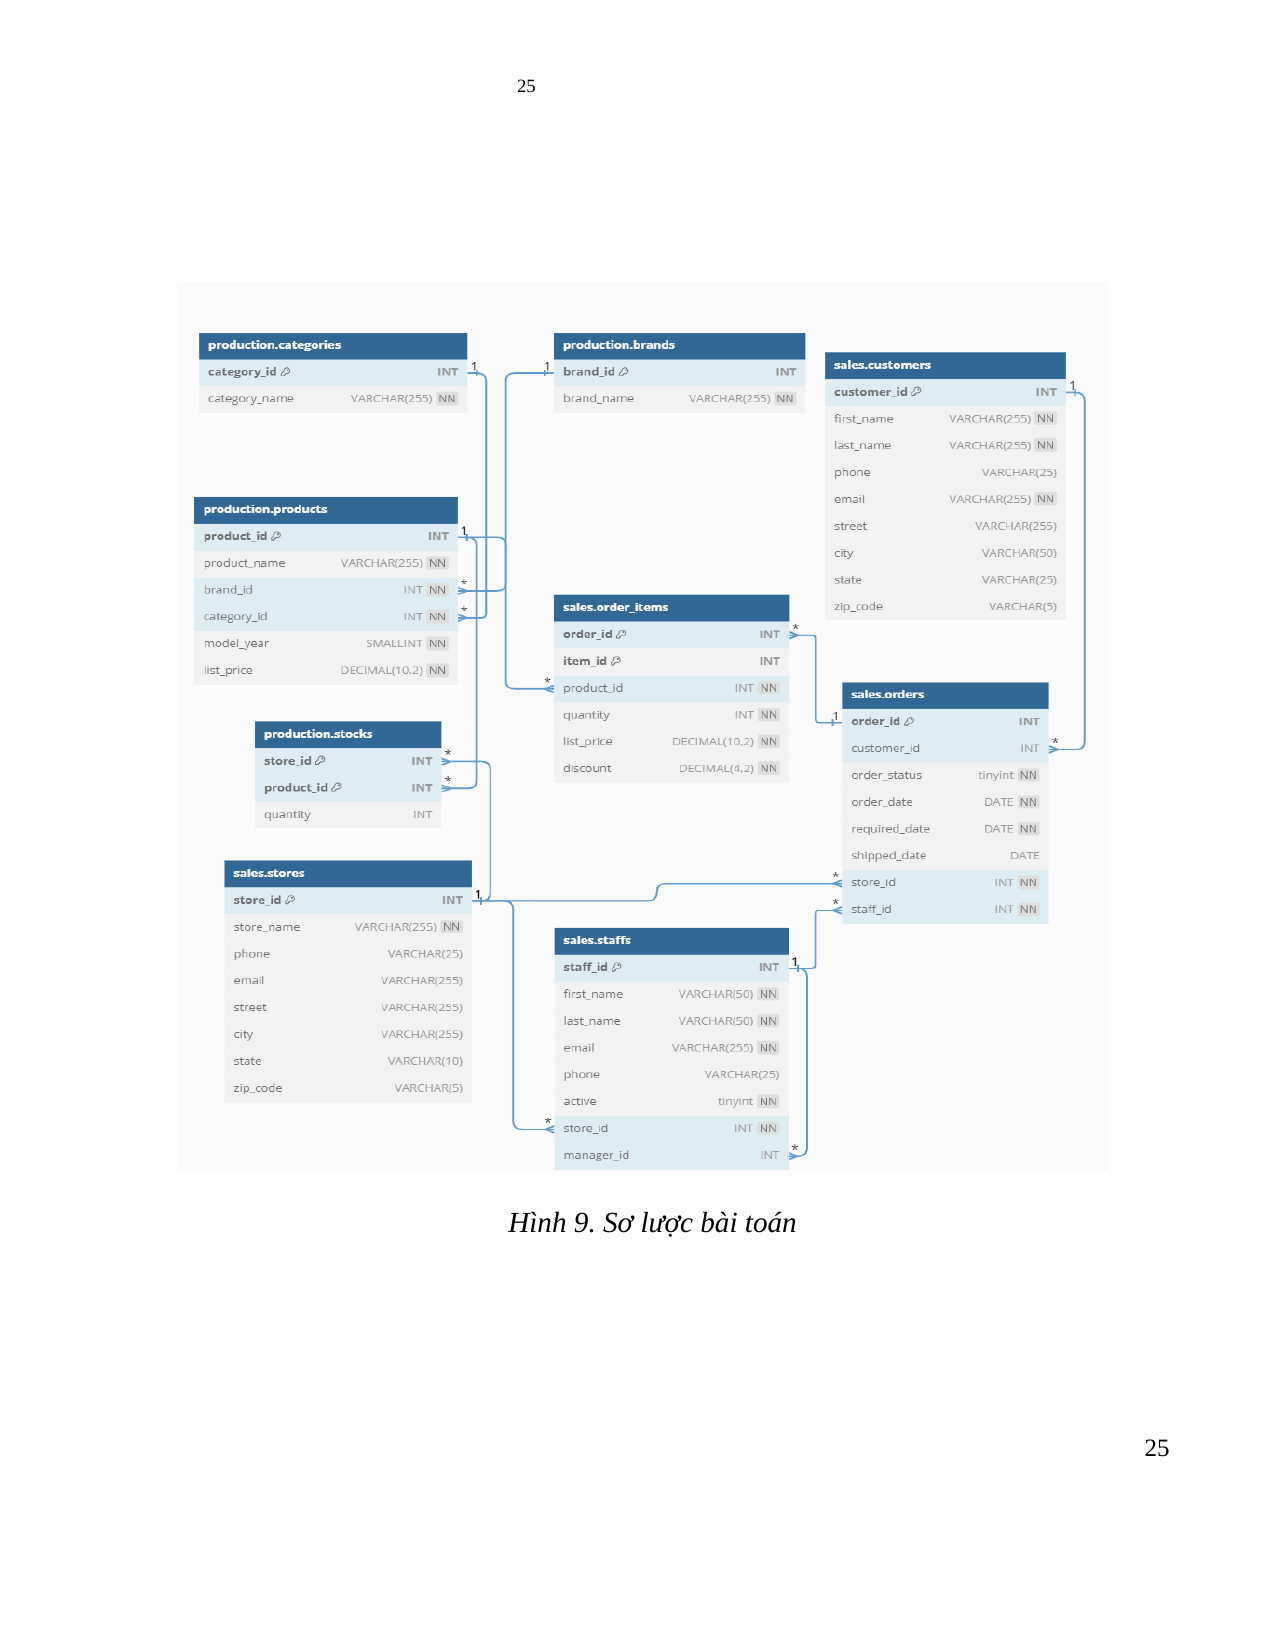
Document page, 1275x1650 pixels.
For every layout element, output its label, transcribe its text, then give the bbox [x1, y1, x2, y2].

text Hình 9. Sơ lược bài toán [177, 1206, 1127, 1239]
picture [177, 282, 1109, 1171]
